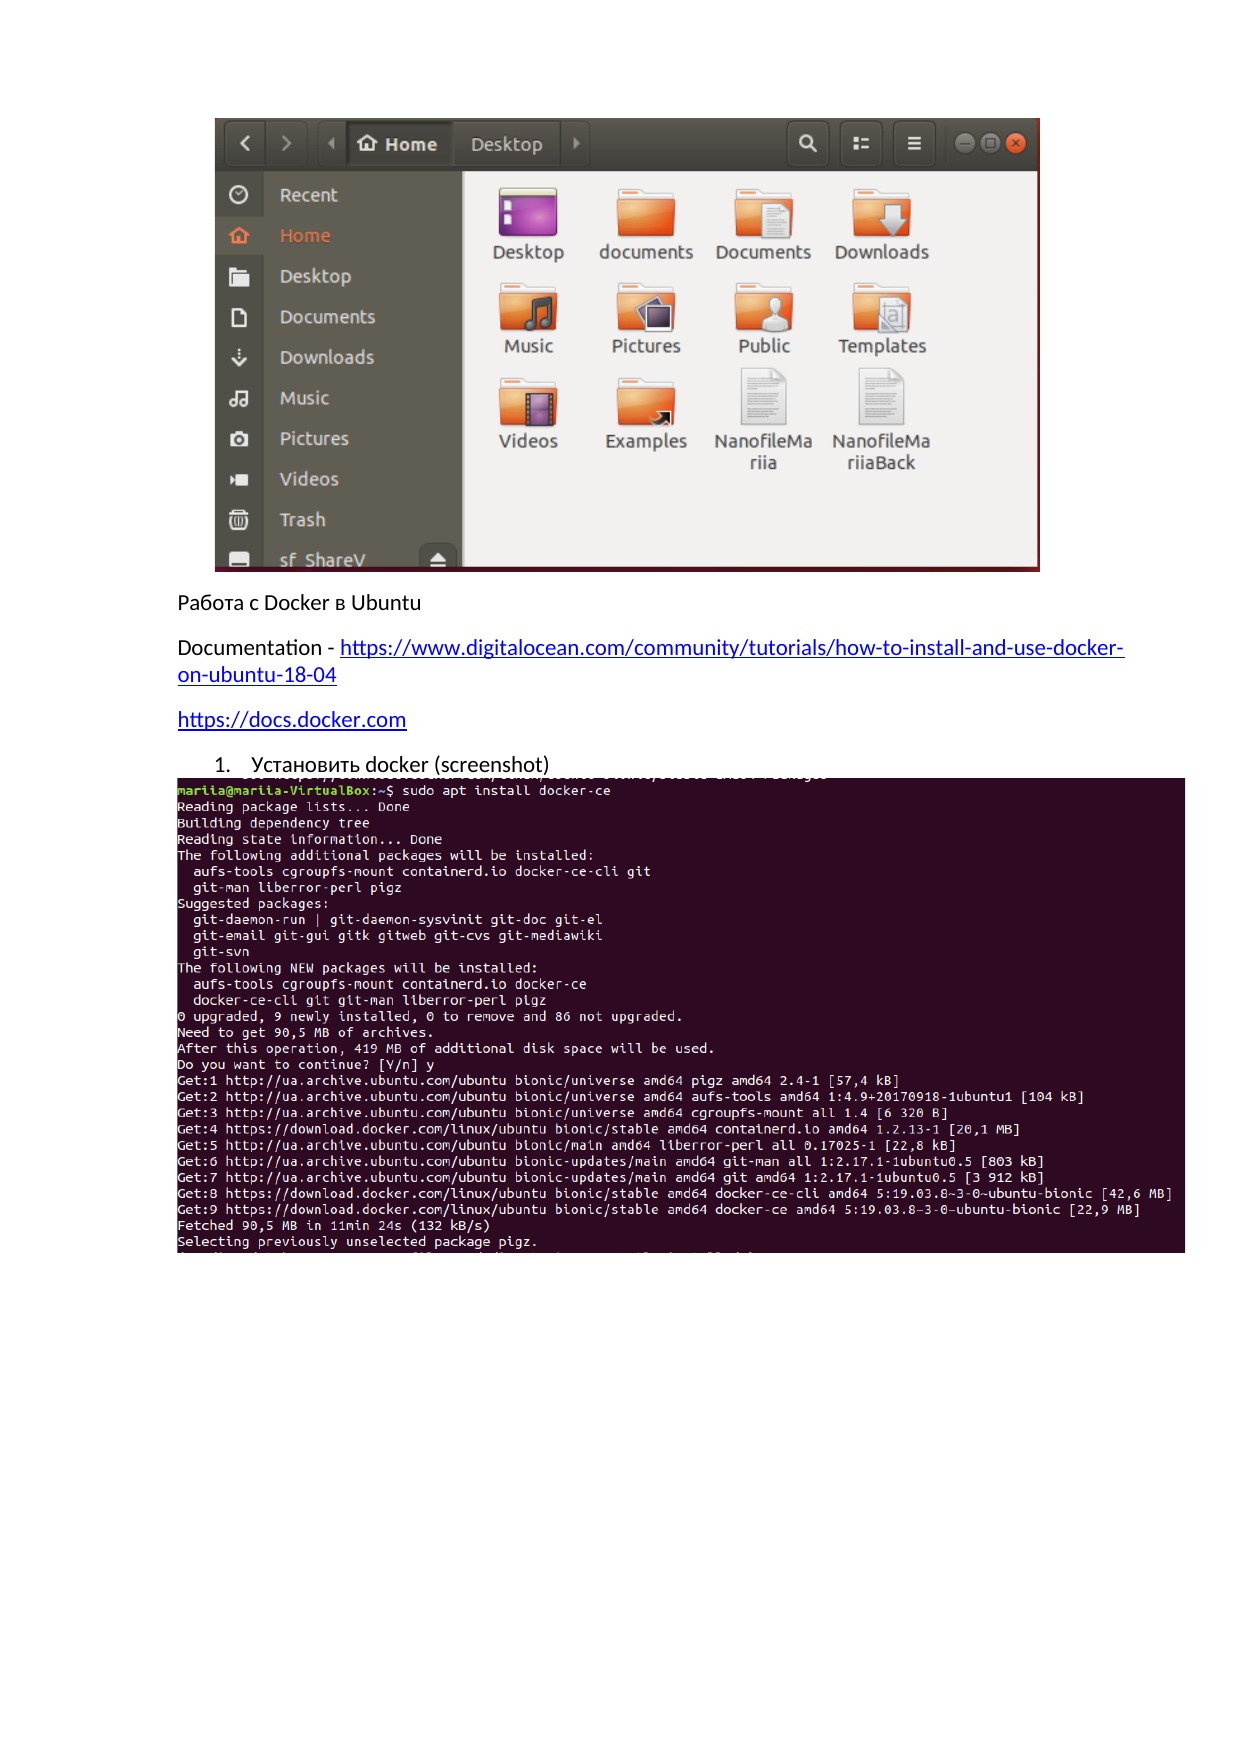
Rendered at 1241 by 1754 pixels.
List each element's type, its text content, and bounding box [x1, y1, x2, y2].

text Documentation - https://www.digitalocean.com/community/tutorials/how-to-install-and-use-docker-on-ubuntu-18-04 [177, 633, 1152, 689]
list Установить docker (screenshot) [213, 750, 1152, 778]
picture [214, 118, 1040, 572]
picture [177, 778, 1186, 1253]
text Работа с Docker в Ubuntu [177, 588, 1152, 616]
text https://docs.docker.com [177, 705, 1152, 733]
